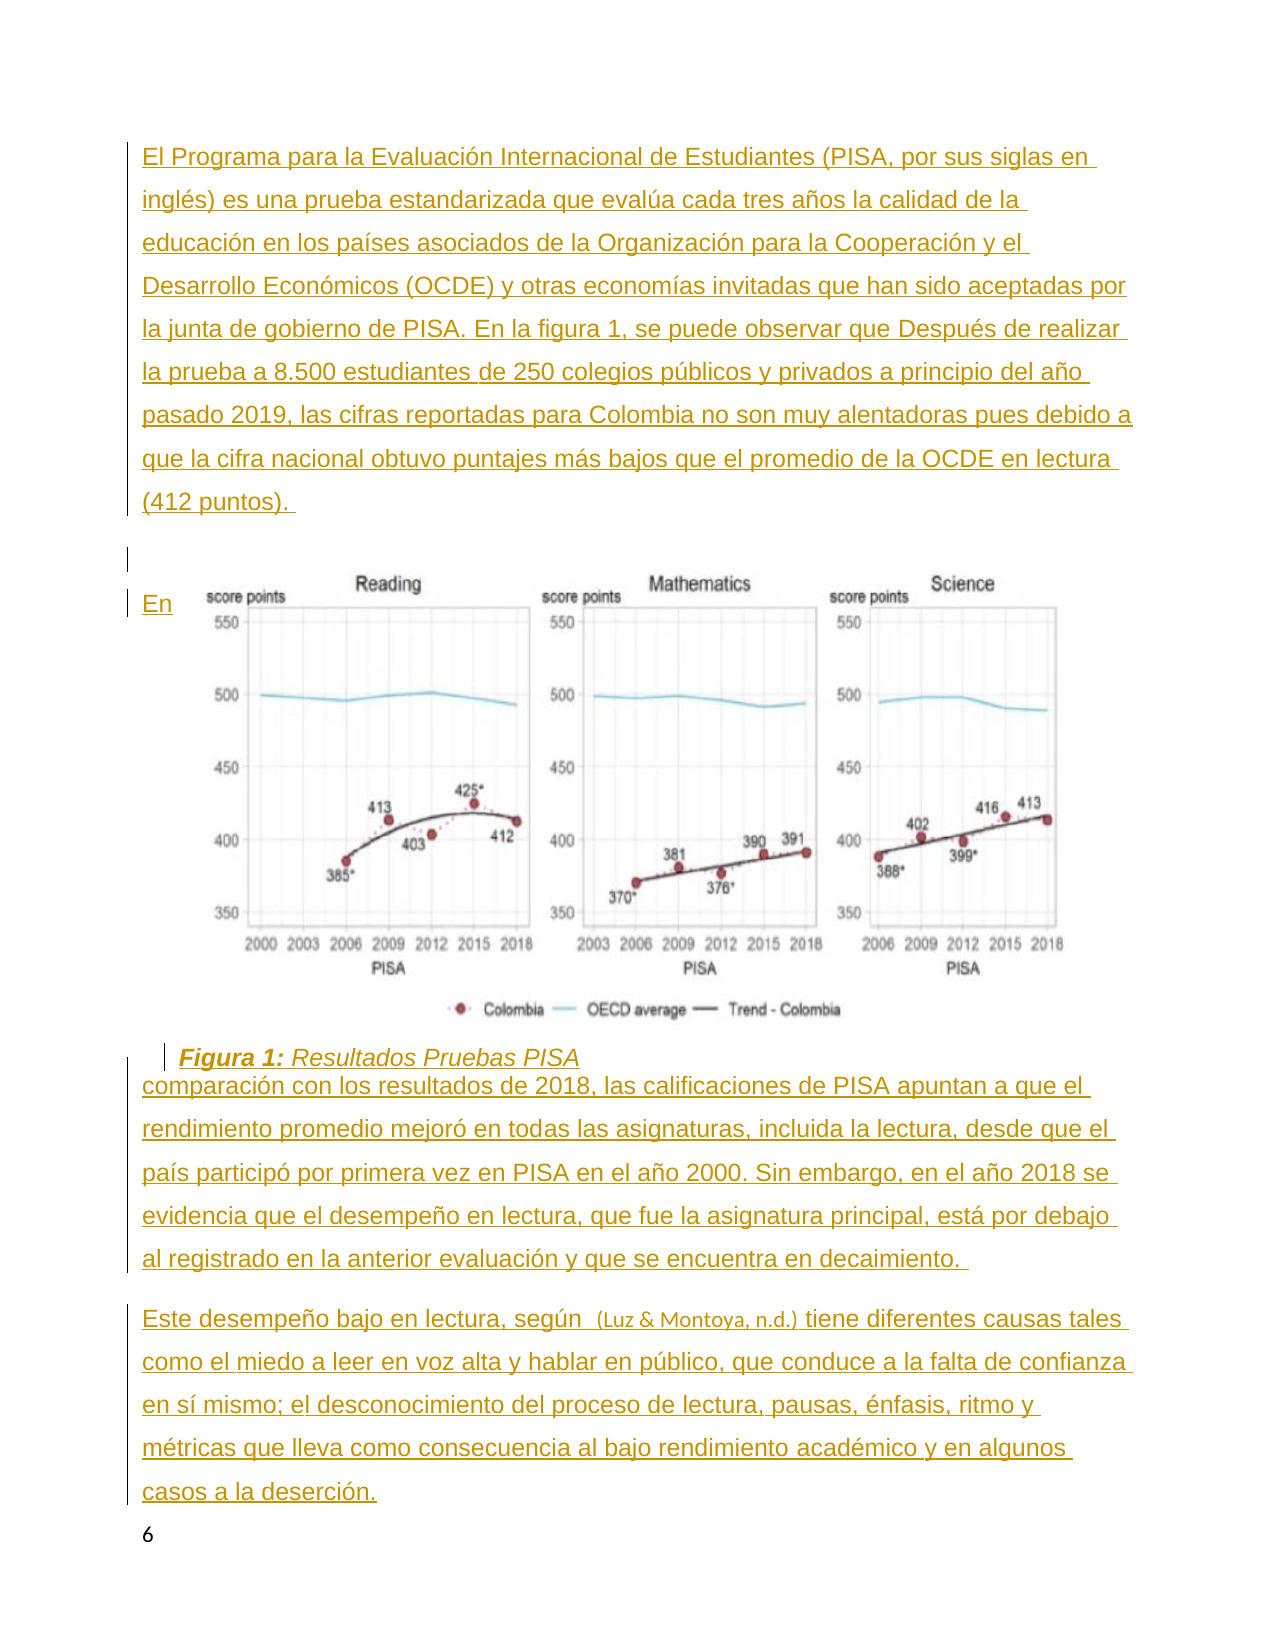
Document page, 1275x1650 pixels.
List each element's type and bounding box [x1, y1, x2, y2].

picture [178, 546, 1097, 1034]
